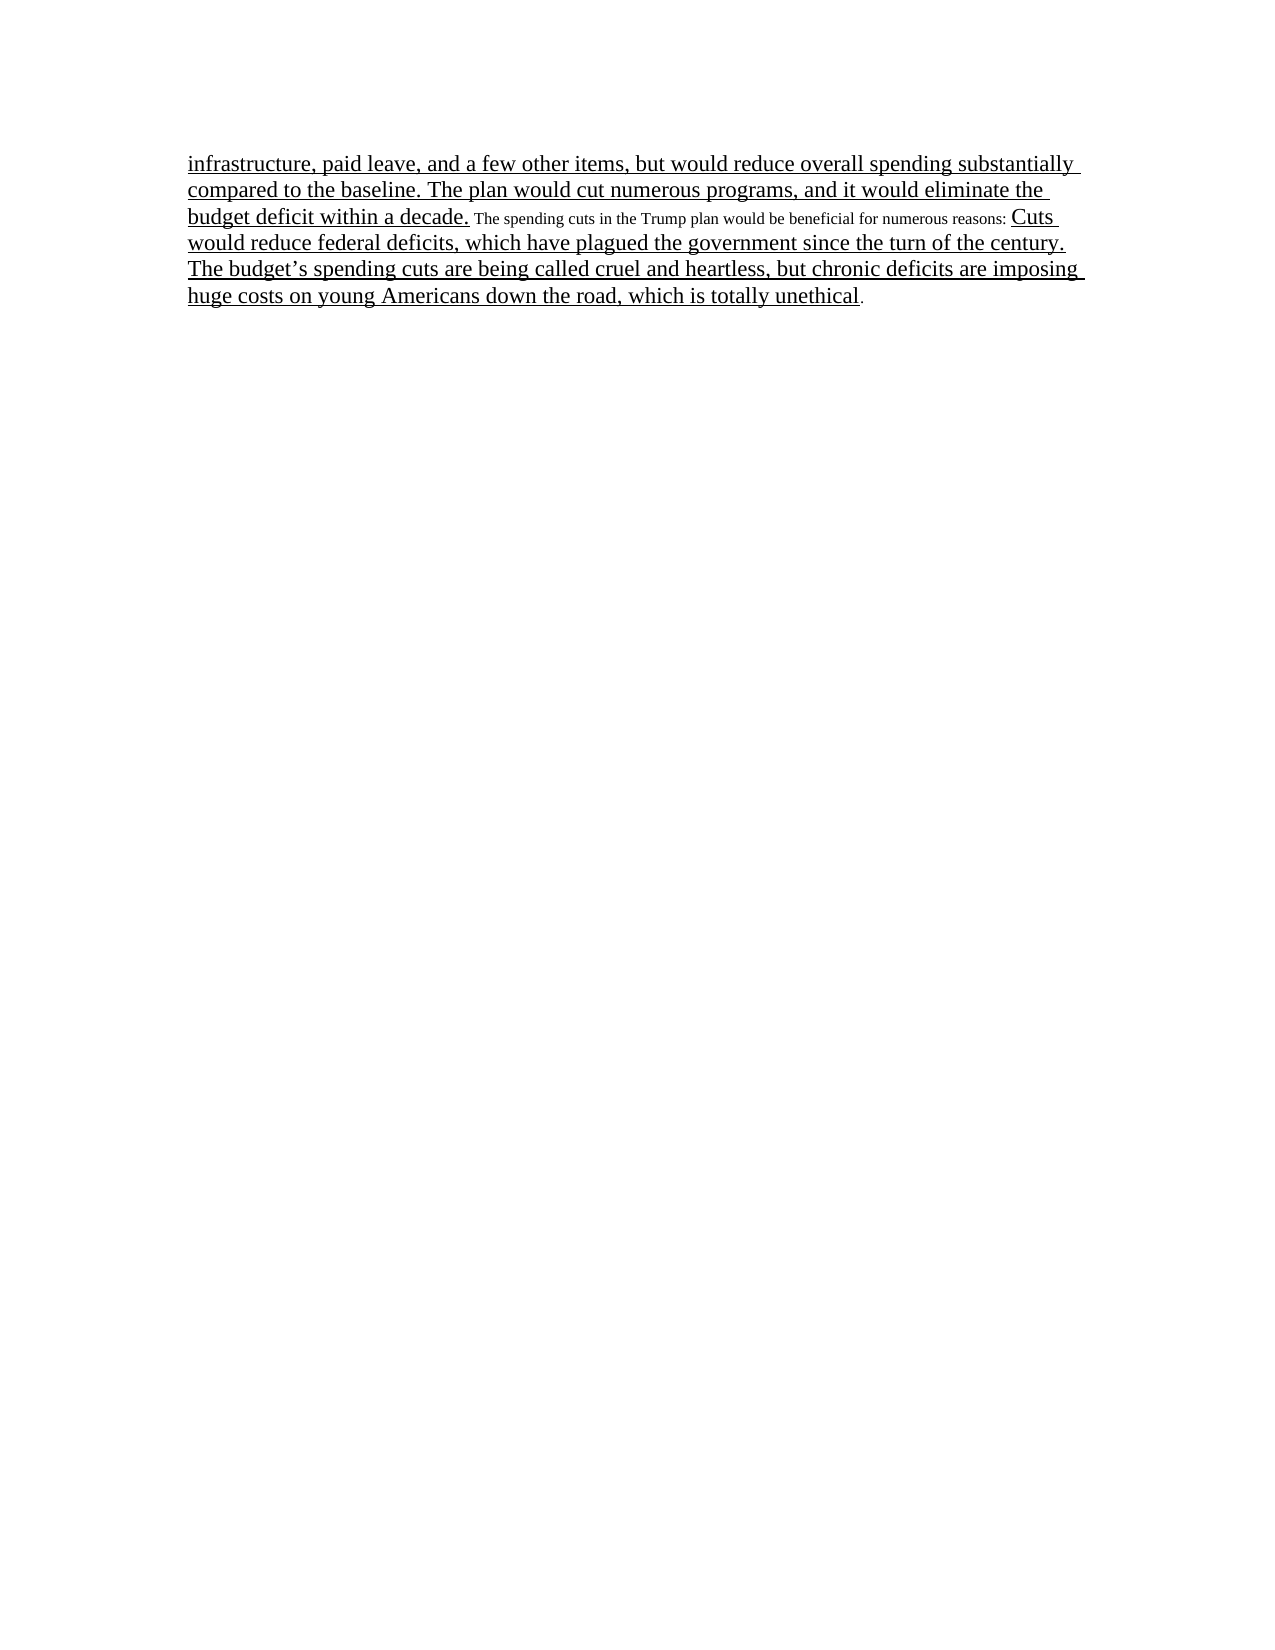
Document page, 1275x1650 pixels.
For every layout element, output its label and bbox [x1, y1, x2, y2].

text [187, 150, 1087, 308]
